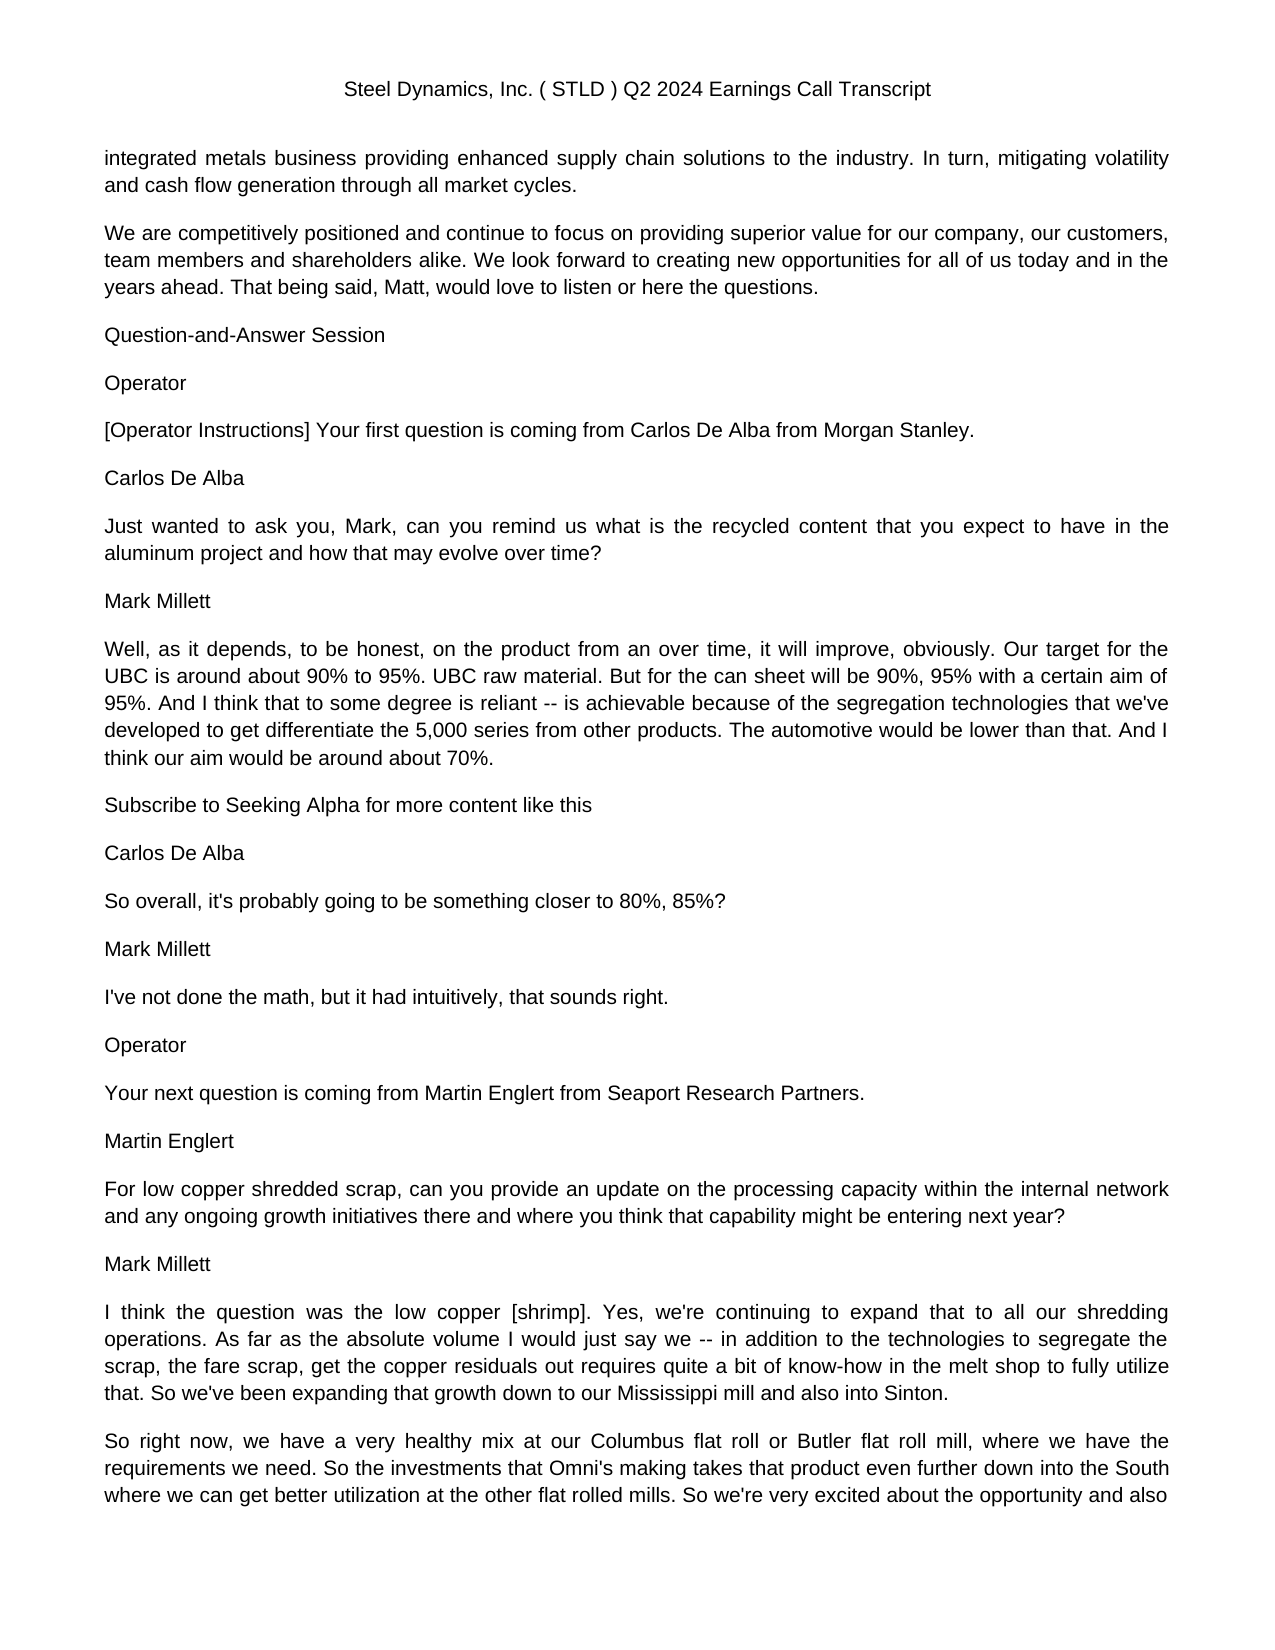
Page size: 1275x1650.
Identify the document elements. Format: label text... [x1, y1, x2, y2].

text Mark Millett [104, 586, 1171, 613]
text [Operator Instructions] Your first question is coming from Carlos De Alba from Morgan Stanley. [104, 415, 1171, 442]
text I've not done the math, but it had intuitively, that sounds right. [104, 982, 1171, 1009]
text Your next question is coming from Martin Englert from Seaport Research Partners. [104, 1078, 1171, 1105]
text Martin Englert [104, 1126, 1171, 1153]
text Operator [104, 367, 1171, 394]
text Subscribe to Seeking Alpha for more content like this [104, 790, 1171, 817]
text We are competitively positioned and continue to focus on providing superior value for our company, our customers, team members and shareholders alike. We look forward to creating new opportunities for all of us today and in the years ahead. That being said, Matt, would love to listen or here the questions. [104, 217, 1171, 298]
text So overall, it's probably going to be something closer to 80%, 85%? [104, 886, 1171, 913]
text For low copper shredded scrap, can you provide an update on the processing capacity within the internal network and any ongoing growth initiatives there and where you think that capability might be entering next year? [104, 1173, 1171, 1228]
text Just wanted to ask you, Mark, can you remind us what is the recycled content that you expect to have in the aluminum project and how that may evolve over time? [104, 511, 1171, 565]
text Mark Millett [104, 934, 1171, 961]
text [104, 142, 1171, 196]
text Carlos De Alba [104, 838, 1171, 865]
text Mark Millett [104, 1248, 1171, 1276]
text Operator [104, 1030, 1171, 1057]
text Carlos De Alba [104, 463, 1171, 490]
text Question-and-Answer Session [104, 319, 1171, 346]
text I think the question was the low copper [shrimp]. Yes, we're continuing to expand that to all our shredding operations. As far as the absolute volume I would just say we -- in addition to the technologies to segregate the scrap, the fare scrap, get the copper residuals out requires quite a bit of know-how in the melt shop to fully utilize that. So we've been expanding that growth down to our Mississippi mill and also into Sinton. [104, 1296, 1171, 1405]
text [104, 1426, 1171, 1507]
text Well, as it depends, to be honest, on the product from an over time, it will improve, obviously. Our target for the UBC is around about 90% to 95%. UBC raw material. But for the can sheet will be 90%, 95% with a certain aim of 95%. And I think that to some degree is reliant -- is achievable because of the segregation technologies that we've developed to get differentiate the 5,000 series from other products. The automotive would be lower than that. And I think our aim would be around about 70%. [104, 634, 1171, 769]
